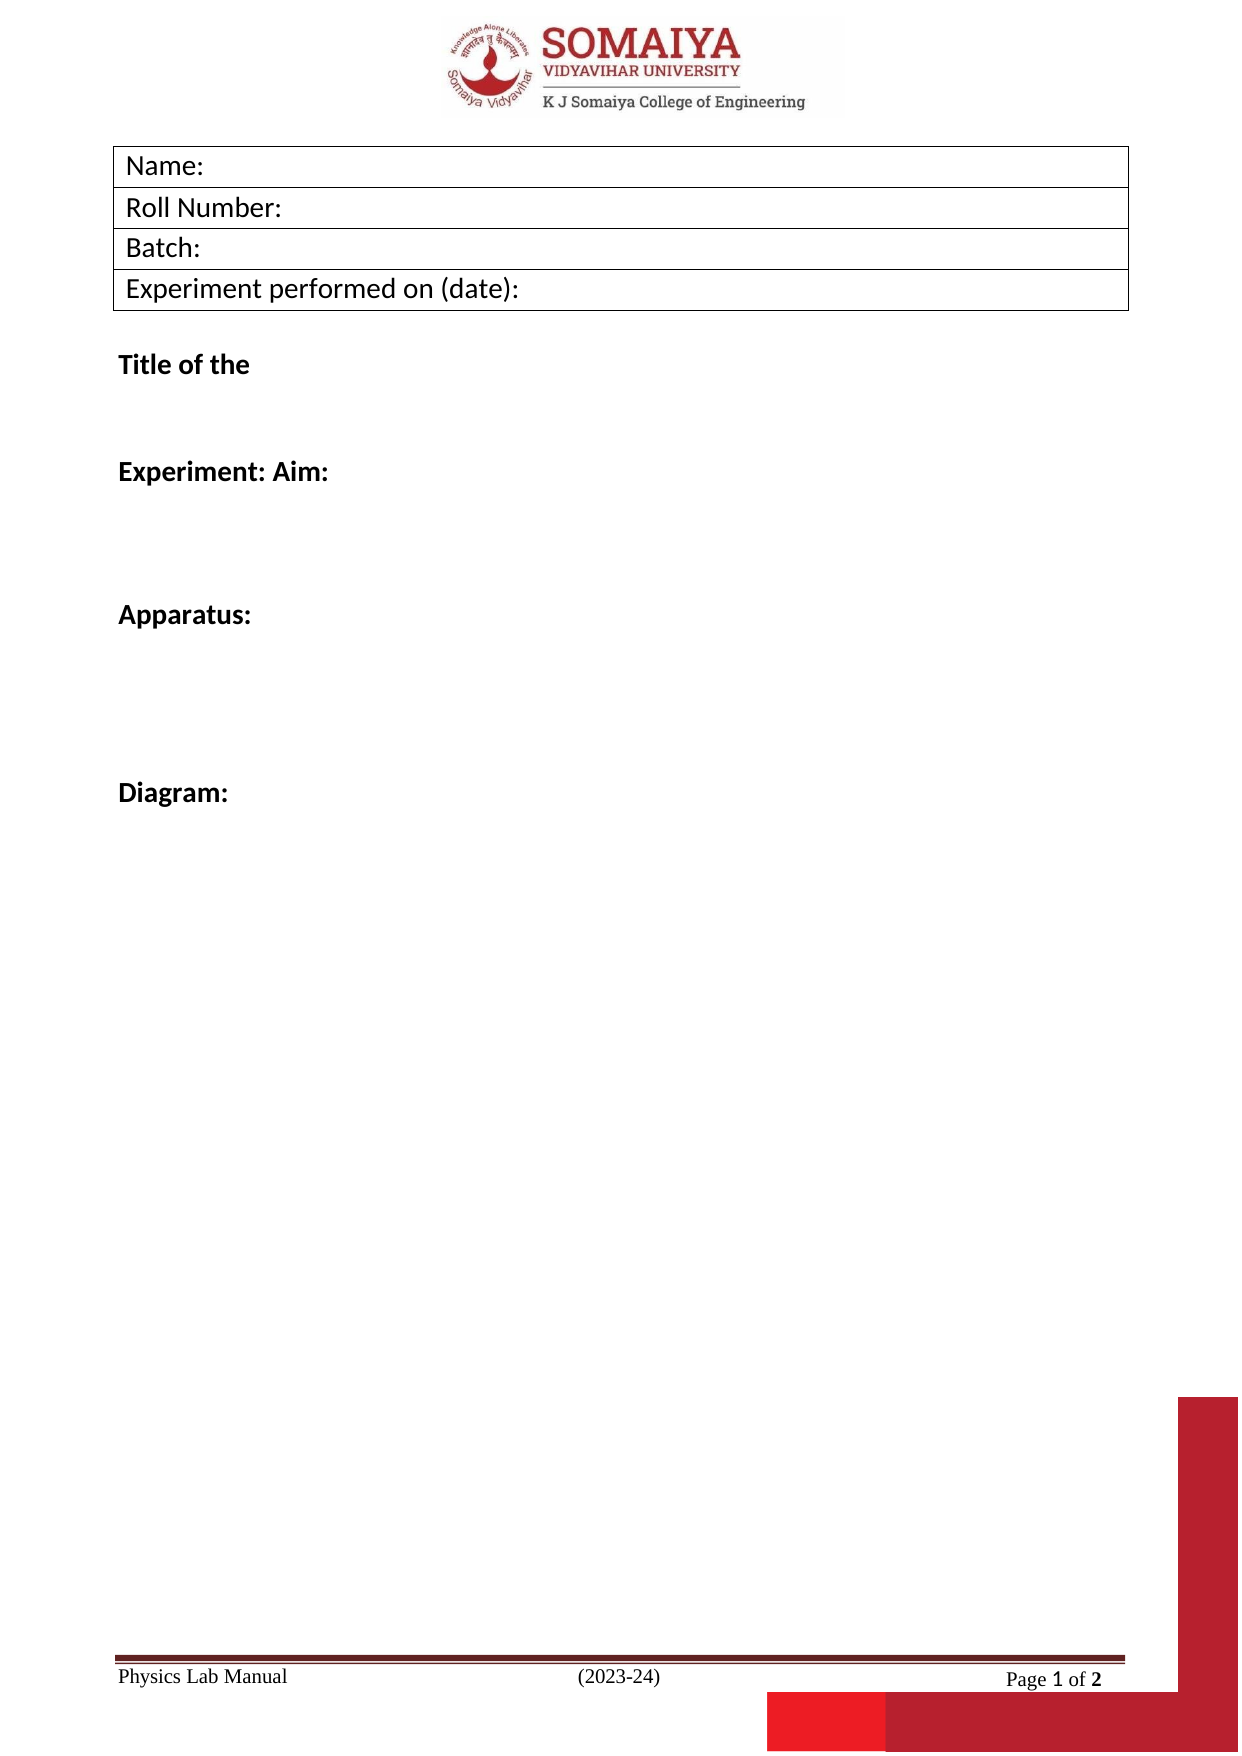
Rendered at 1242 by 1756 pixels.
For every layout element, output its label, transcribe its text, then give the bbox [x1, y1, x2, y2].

text Diagram: [118, 774, 1202, 809]
table_cell Experiment performed on (date): [114, 270, 1128, 310]
picture [441, 16, 845, 118]
table_cell Roll Number: [114, 188, 1128, 228]
table_header Name: [114, 147, 1128, 187]
text Title of the Experiment: Aim: [118, 346, 402, 489]
picture [767, 1397, 1238, 1752]
text Apparatus: [118, 596, 1202, 631]
table_cell Batch: [114, 229, 1128, 268]
